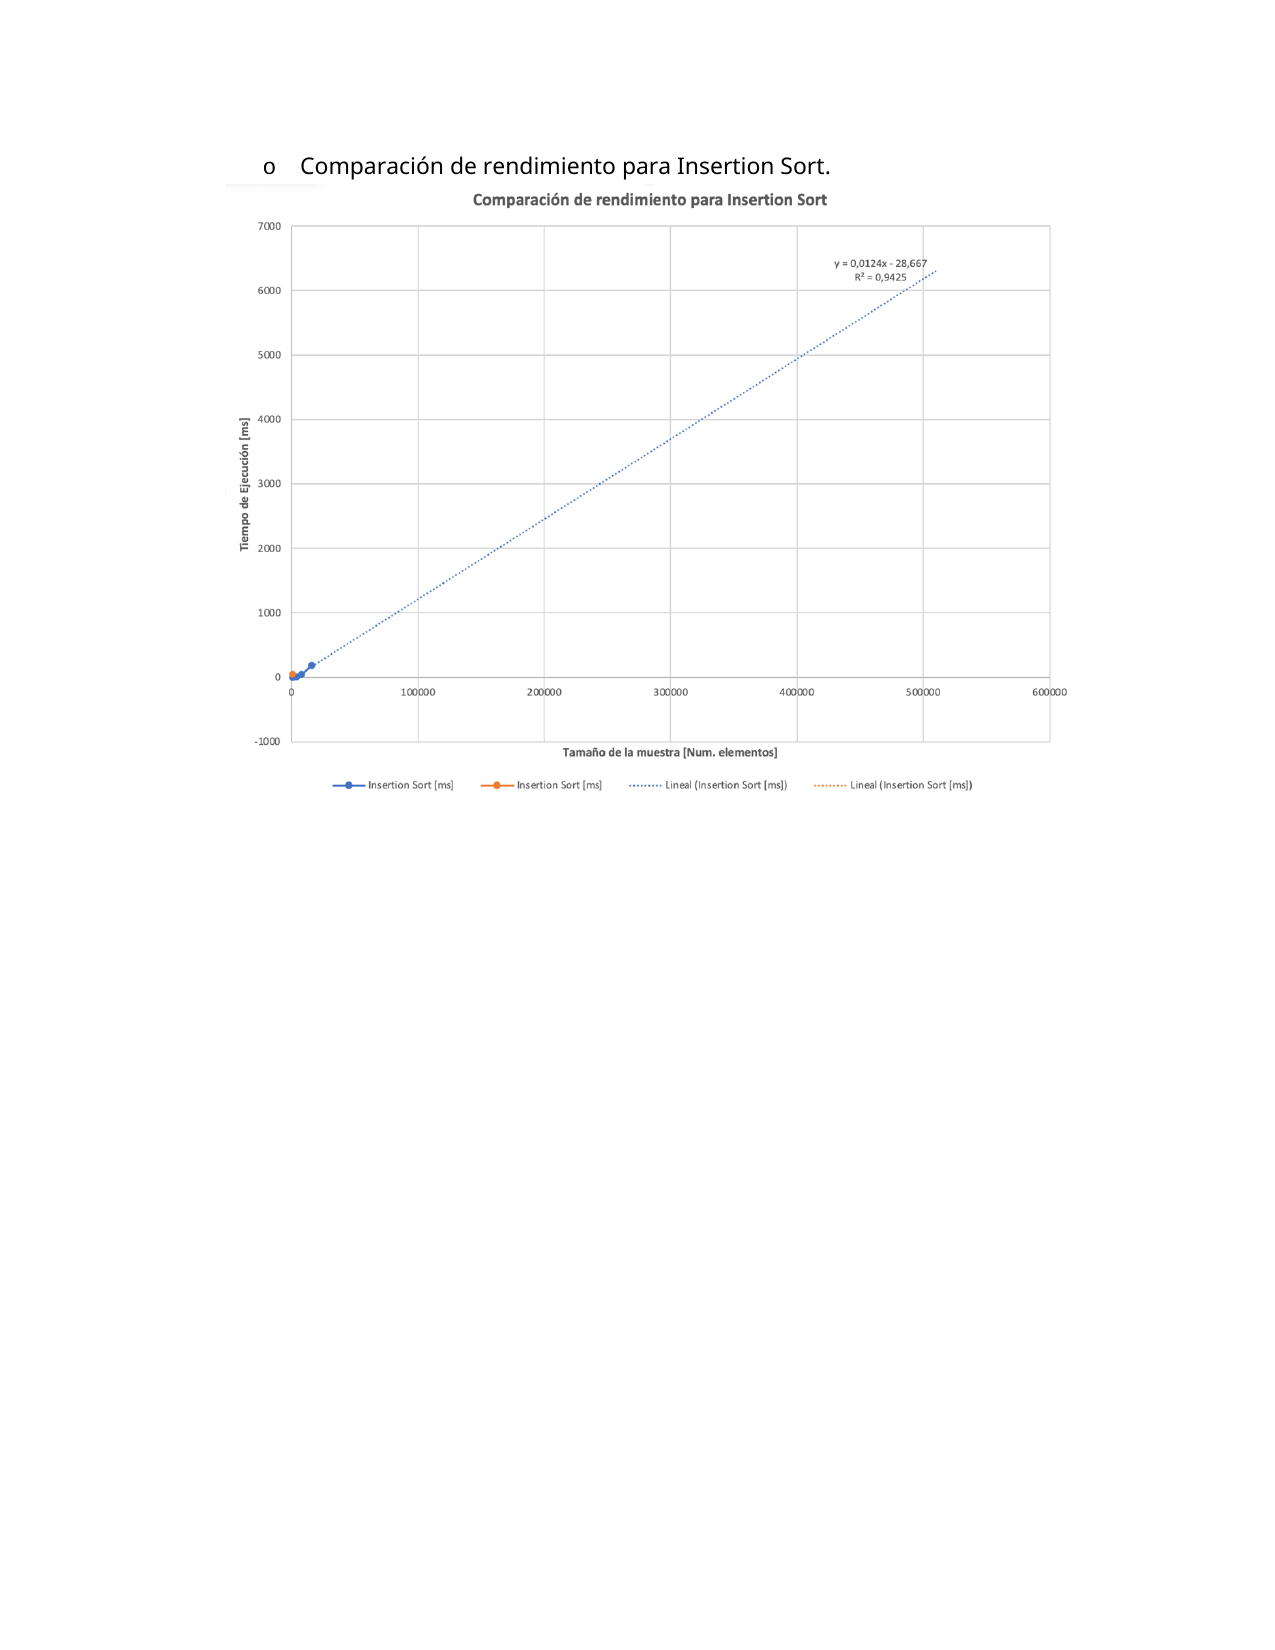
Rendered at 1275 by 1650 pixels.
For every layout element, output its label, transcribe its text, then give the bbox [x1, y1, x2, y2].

list Comparación de rendimiento para Insertion Sort. [262, 150, 1125, 181]
picture [223, 184, 1069, 795]
